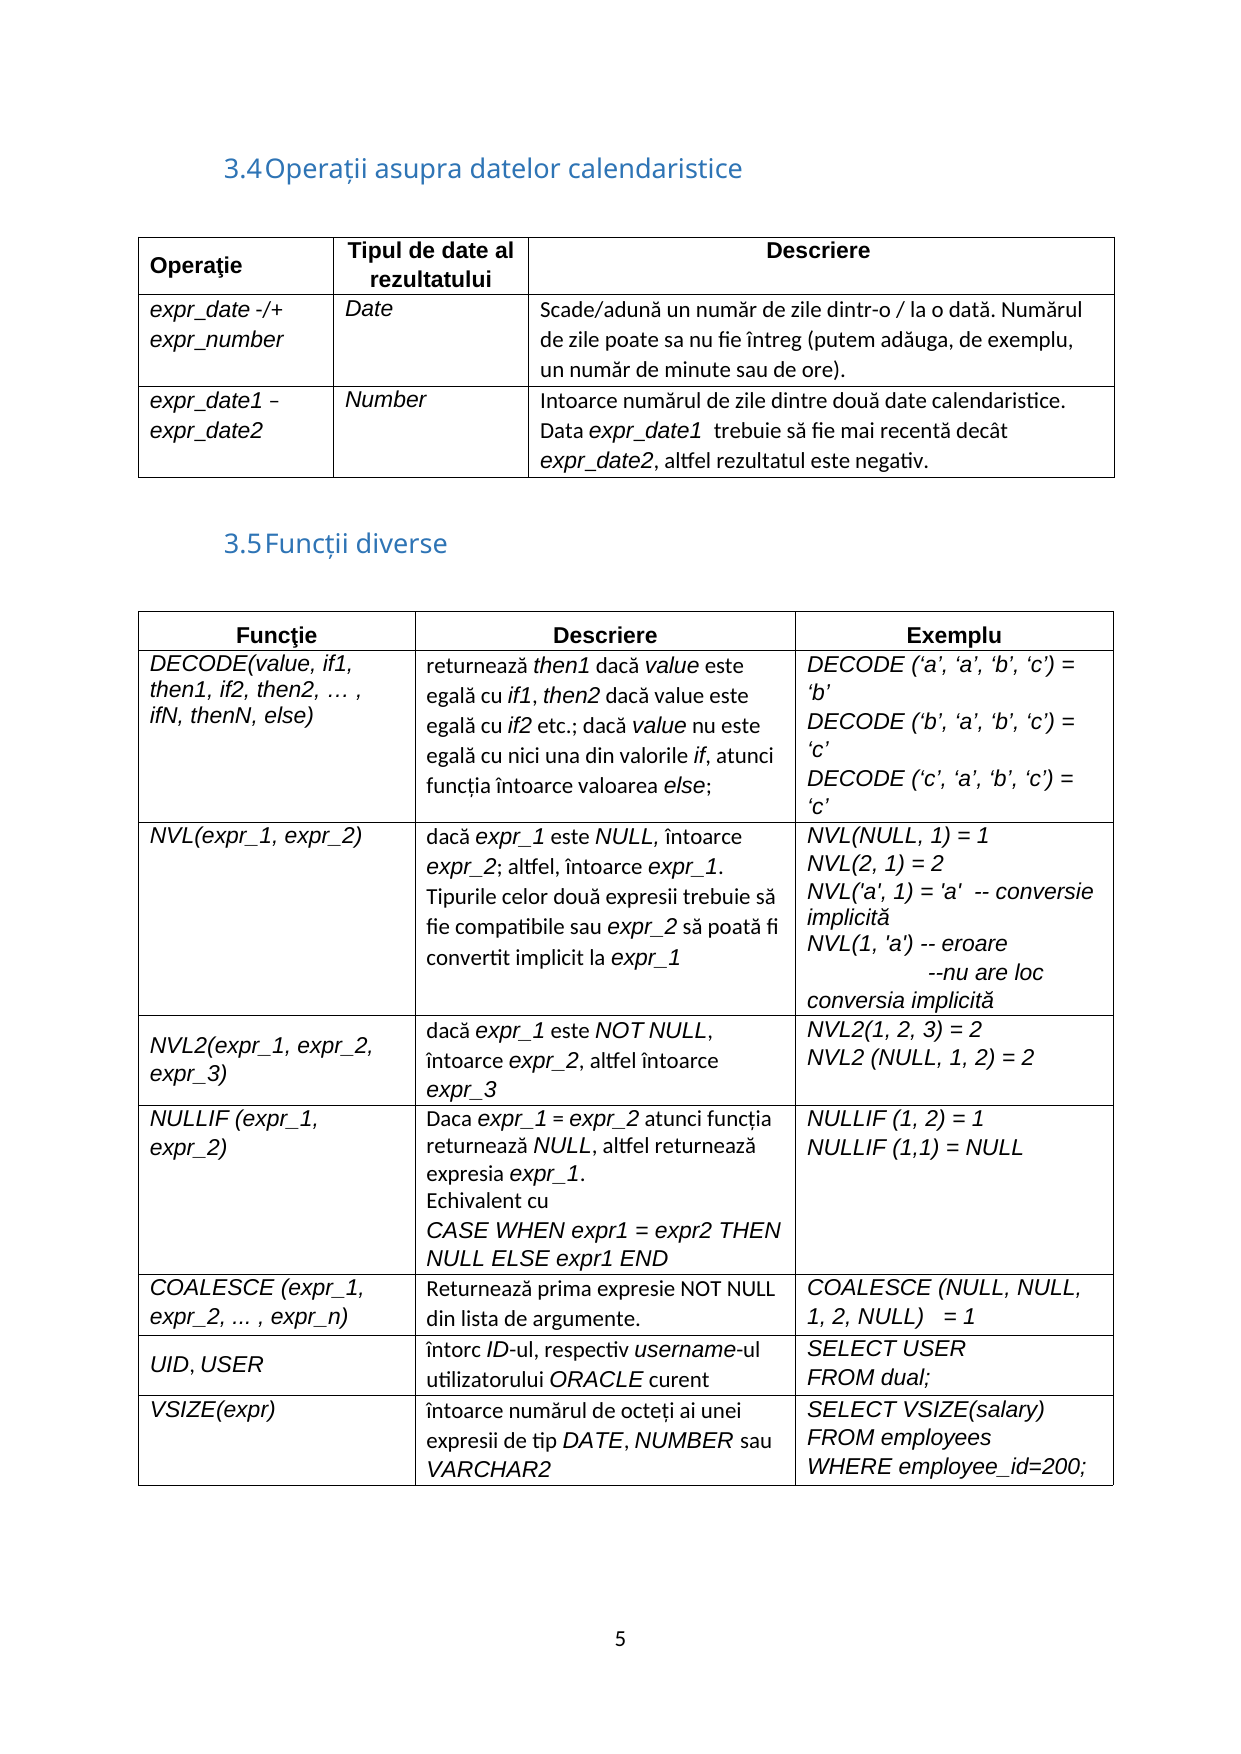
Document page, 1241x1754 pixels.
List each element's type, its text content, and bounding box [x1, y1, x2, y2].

table_cell DECODE (‘a’, ‘a’, ‘b’, ‘c’) = ‘b’ DECODE (‘b’, ‘a’, ‘b’, ‘c’) = ‘c’ DECODE (‘c’, ‘a’, ‘b’, ‘c’) = ‘c’ [796, 651, 1113, 821]
table_cell întoarce numărul de octeţi ai unei expresii de tip DATE, NUMBER sau VARCHAR2 [416, 1396, 795, 1485]
table_header Descriere [529, 238, 1114, 294]
table_cell NVL(expr_1, expr_2) [139, 823, 415, 1015]
table_cell NULLIF (expr_1, expr_2) [139, 1106, 415, 1274]
table_cell Daca expr_1 = expr_2 atunci funcţia returnează NULL, altfel returnează expresia expr_1. Echivalent cu CASE WHEN expr1 = expr2 THEN NULL ELSE expr1 END [416, 1106, 795, 1274]
table_header Exemplu [796, 612, 1113, 650]
table_header Descriere [416, 612, 795, 650]
table_header Tipul de date al rezultatului [334, 238, 528, 294]
table_cell SELECT VSIZE(salary) FROM employees WHERE employee_id=200; [796, 1396, 1113, 1485]
table_cell NVL(NULL, 1) = 1 NVL(2, 1) = 2 NVL('a', 1) = 'a' -- conversie implicită NVL(1, 'a') -- eroare --nu are loc conversia implicită [796, 823, 1113, 1015]
table_cell UID, USER [139, 1336, 415, 1395]
table_cell NULLIF (1, 2) = 1 NULLIF (1,1) = NULL [796, 1106, 1113, 1274]
table_cell VSIZE(expr) [139, 1396, 415, 1485]
table_cell SELECT USER FROM dual; [796, 1336, 1113, 1395]
table_cell returnează then1 dacă value este egală cu if1, then2 dacă value este egală cu if2 etc.; dacă value nu este egală cu nici una din valorile if, atunci funcţia întoarce valoarea else; [416, 651, 795, 821]
table_cell dacă expr_1 este NULL, întoarce expr_2; altfel, întoarce expr_1. Tipurile celor două expresii trebuie să fie compatibile sau expr_2 să poată fi convertit implicit la expr_1 [416, 823, 795, 1015]
table_cell Scade/adună un număr de zile dintr-o / la o dată. Numărul de zile poate sa nu fie întreg (putem adăuga, de exemplu, un număr de minute sau de ore). [529, 295, 1114, 386]
table_cell NVL2(1, 2, 3) = 2 NVL2 (NULL, 1, 2) = 2 [796, 1016, 1113, 1105]
table_cell NVL2(expr_1, expr_2, expr_3) [139, 1016, 415, 1105]
table_cell expr_date1 – expr_date2 [139, 387, 333, 477]
table_cell COALESCE (expr_1, expr_2, ... , expr_n) [139, 1275, 415, 1334]
table_cell expr_date -/+ expr_number [139, 295, 333, 386]
table_cell Intoarce numărul de zile dintre două date calendaristice. Data expr_date1 trebuie să fie mai recentă decât expr_date2, altfel rezultatul este negativ. [529, 387, 1114, 477]
table_cell Number [334, 387, 528, 477]
table_header Operaţie [139, 238, 333, 294]
table_cell COALESCE (NULL, NULL, 1, 2, NULL) = 1 [796, 1275, 1113, 1334]
table_cell Returnează prima expresie NOT NULL din lista de argumente. [416, 1275, 795, 1334]
table_cell dacă expr_1 este NOT NULL, întoarce expr_2, altfel întoarce expr_3 [416, 1016, 795, 1105]
subtitle Operații asupra datelor calendaristice [224, 150, 1090, 187]
table_cell DECODE(value, if1, then1, if2, then2, … , ifN, thenN, else) [139, 651, 415, 821]
subtitle Funcții diverse [224, 524, 1090, 561]
table_header Funcţie [139, 612, 415, 650]
table_cell întorc ID-ul, respectiv username-ul utilizatorului ORACLE curent [416, 1336, 795, 1395]
table_cell Date [334, 295, 528, 386]
